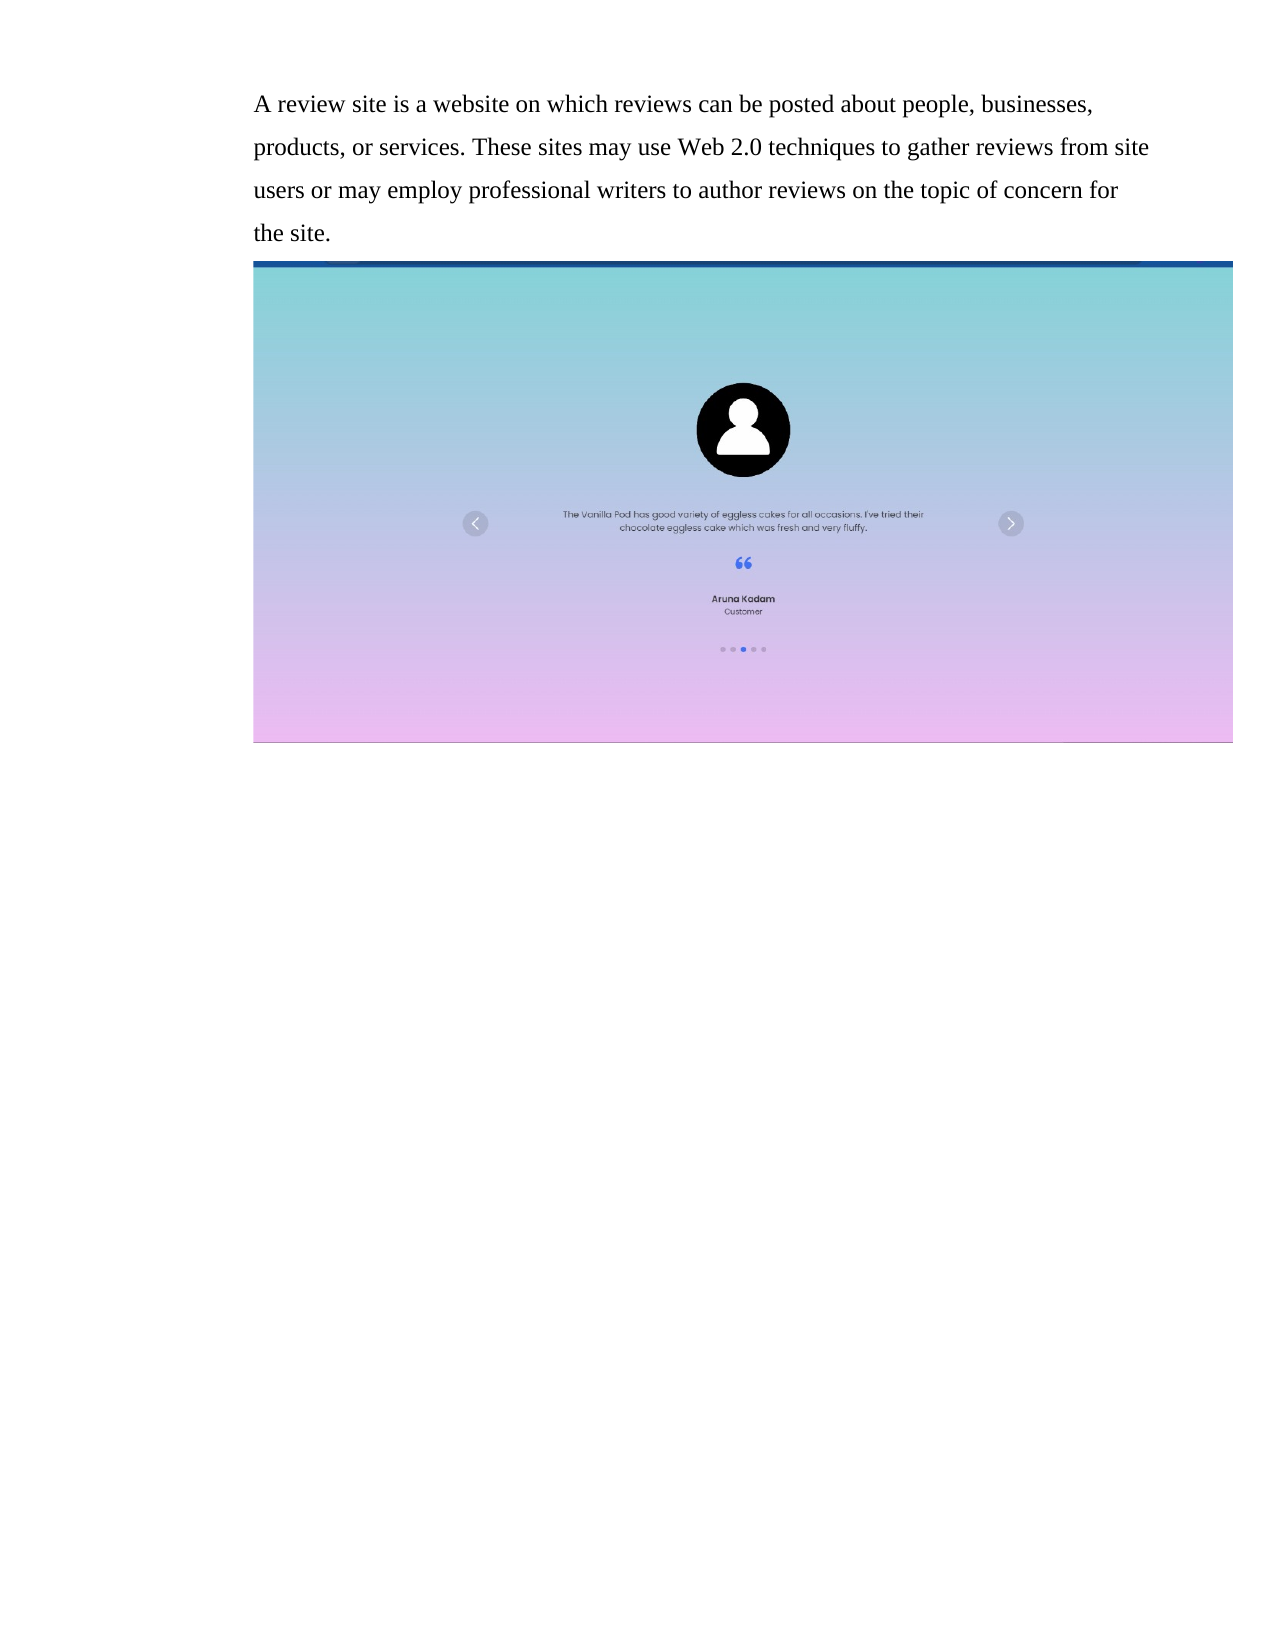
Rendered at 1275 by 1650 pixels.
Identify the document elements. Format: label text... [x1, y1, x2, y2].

list A review site is a website on which reviews can be posted about people, businesses, products, or services. These sites may use Web 2.0 techniques to gather reviews from site users or may employ professional writers to author reviews on the topic of concern for the site. [253, 89, 1149, 247]
picture [253, 261, 1233, 743]
